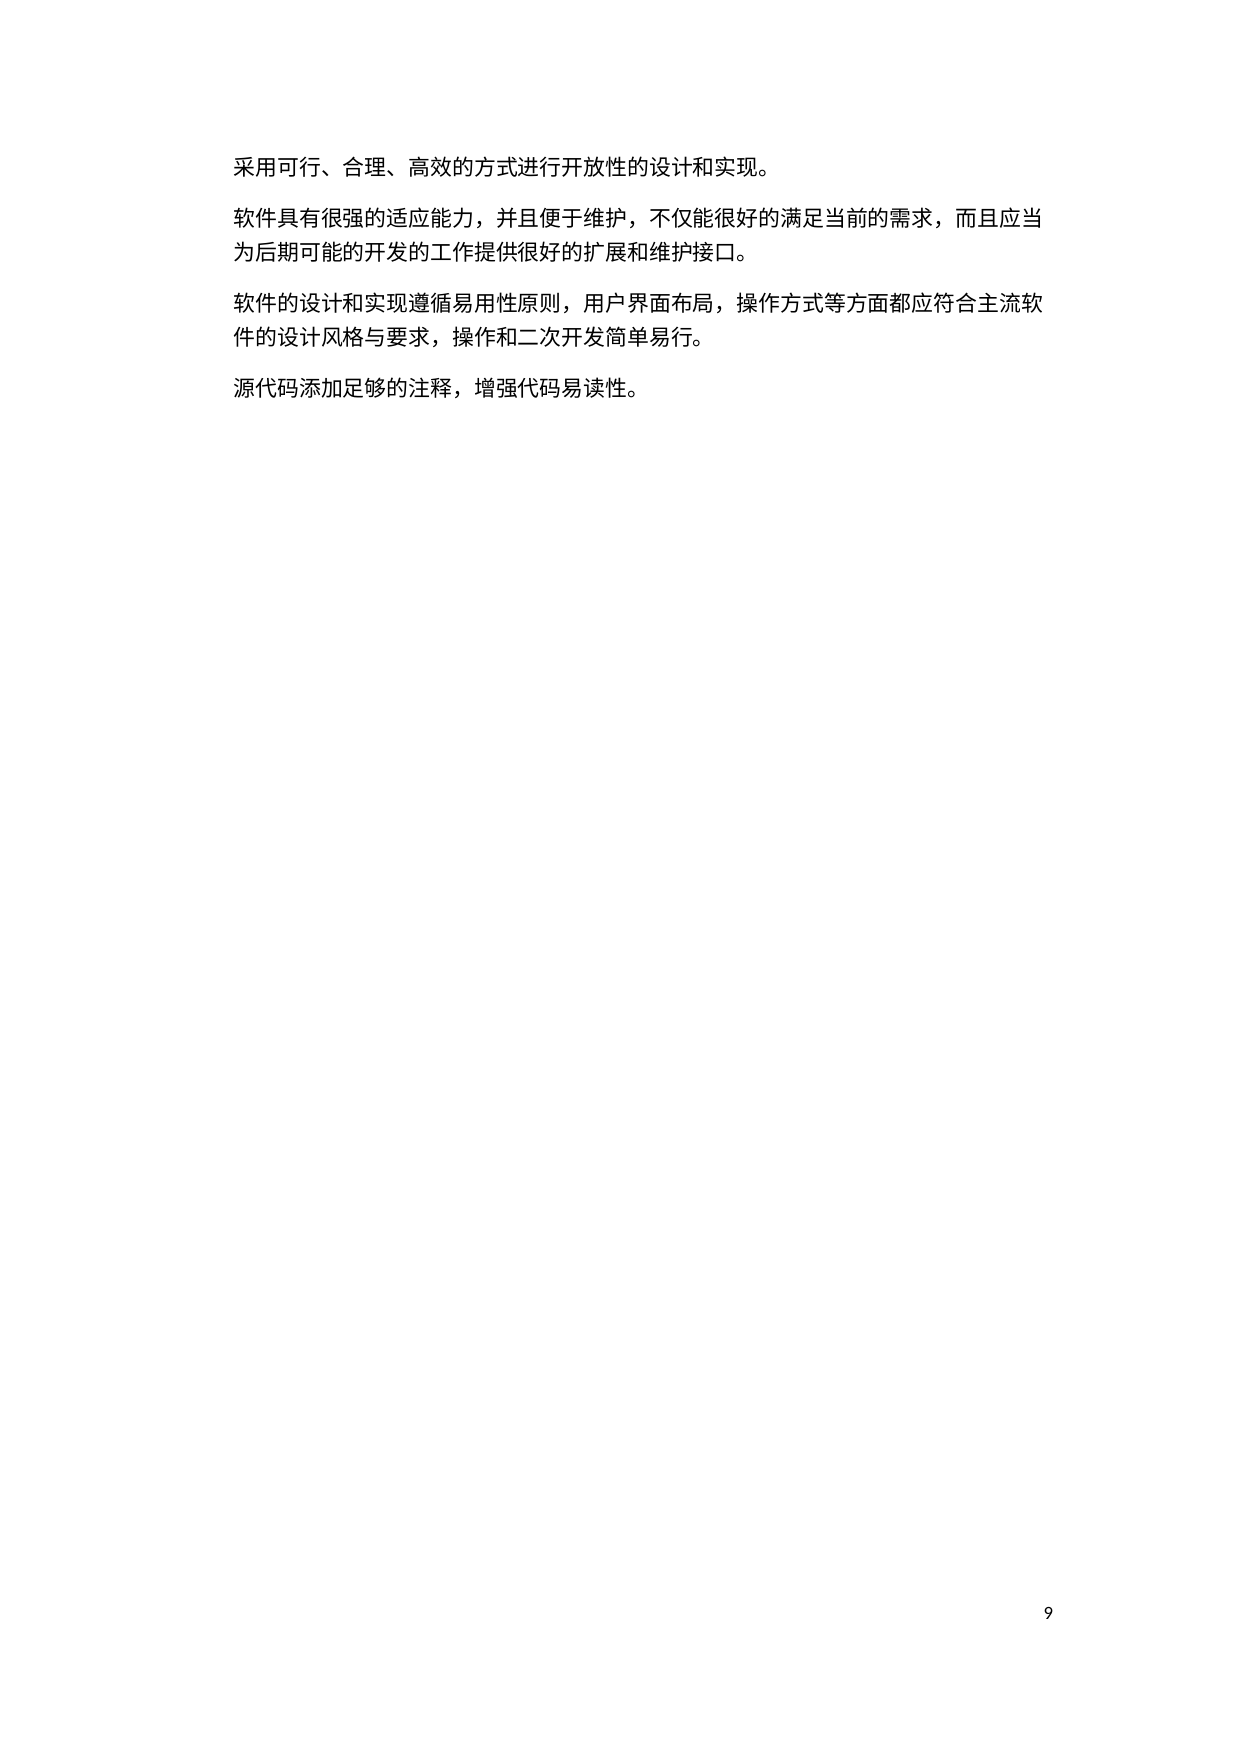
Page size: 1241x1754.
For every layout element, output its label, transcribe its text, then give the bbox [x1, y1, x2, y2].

text 源代码添加足够的注释，增强代码易读性。 [233, 371, 1053, 402]
text 软件的设计和实现遵循易用性原则，用户界面布局，操作方式等方面都应符合主流软件的设计风格与要求，操作和二次开发简单易行。 [233, 286, 1053, 352]
text 采用可行、合理、高效的方式进行开放性的设计和实现。 [233, 150, 1053, 182]
text 软件具有很强的适应能力，并且便于维护，不仅能很好的满足当前的需求，而且应当为后期可能的开发的工作提供很好的扩展和维护接口。 [233, 201, 1053, 267]
